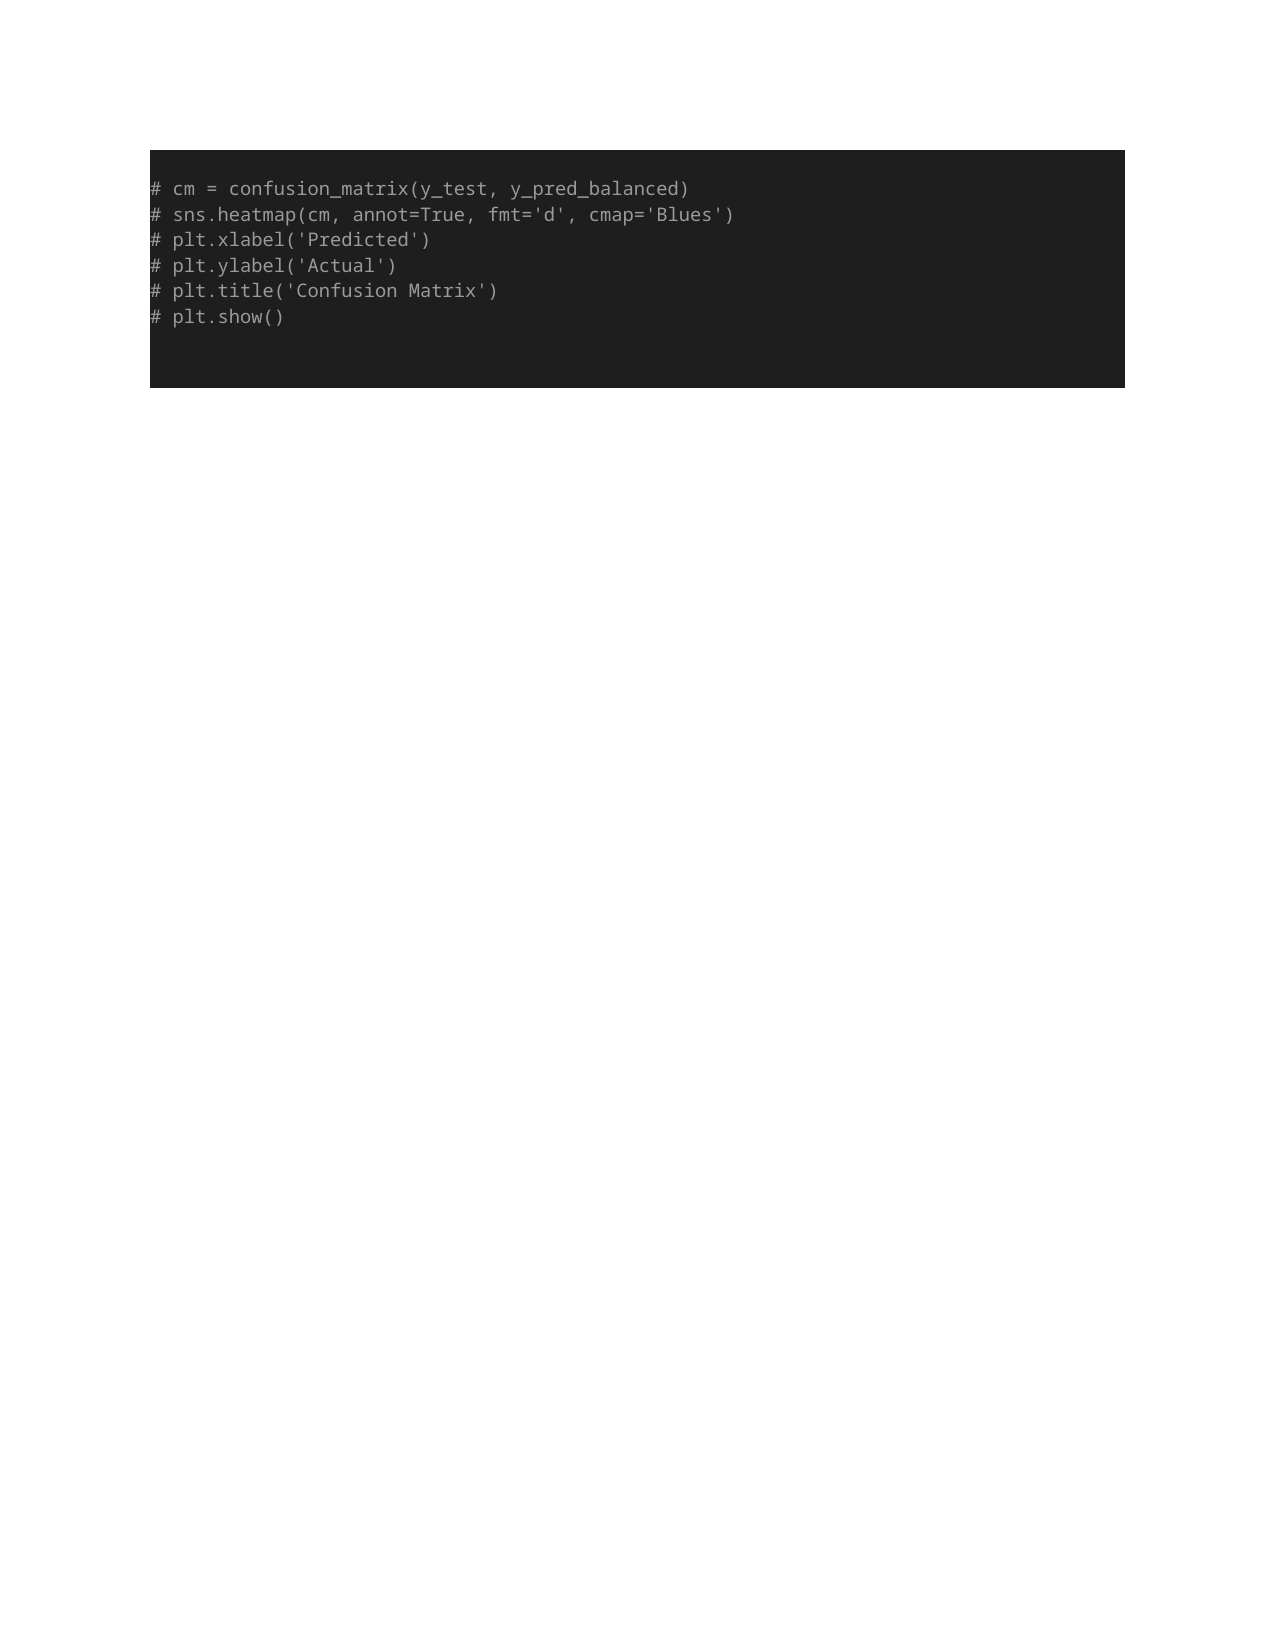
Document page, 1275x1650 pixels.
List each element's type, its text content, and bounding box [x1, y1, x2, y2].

text # plt.ylabel('Actual') [150, 252, 1125, 278]
text # cm = confusion_matrix(y_test, y_pred_balanced) [150, 176, 1125, 201]
text # plt.title('Confusion Matrix') [150, 278, 1125, 303]
text # sns.heatmap(cm, annot=True, fmt='d', cmap='Blues') [150, 201, 1125, 227]
text # plt.xlabel('Predicted') [150, 227, 1125, 252]
text # plt.show() [150, 303, 1125, 329]
